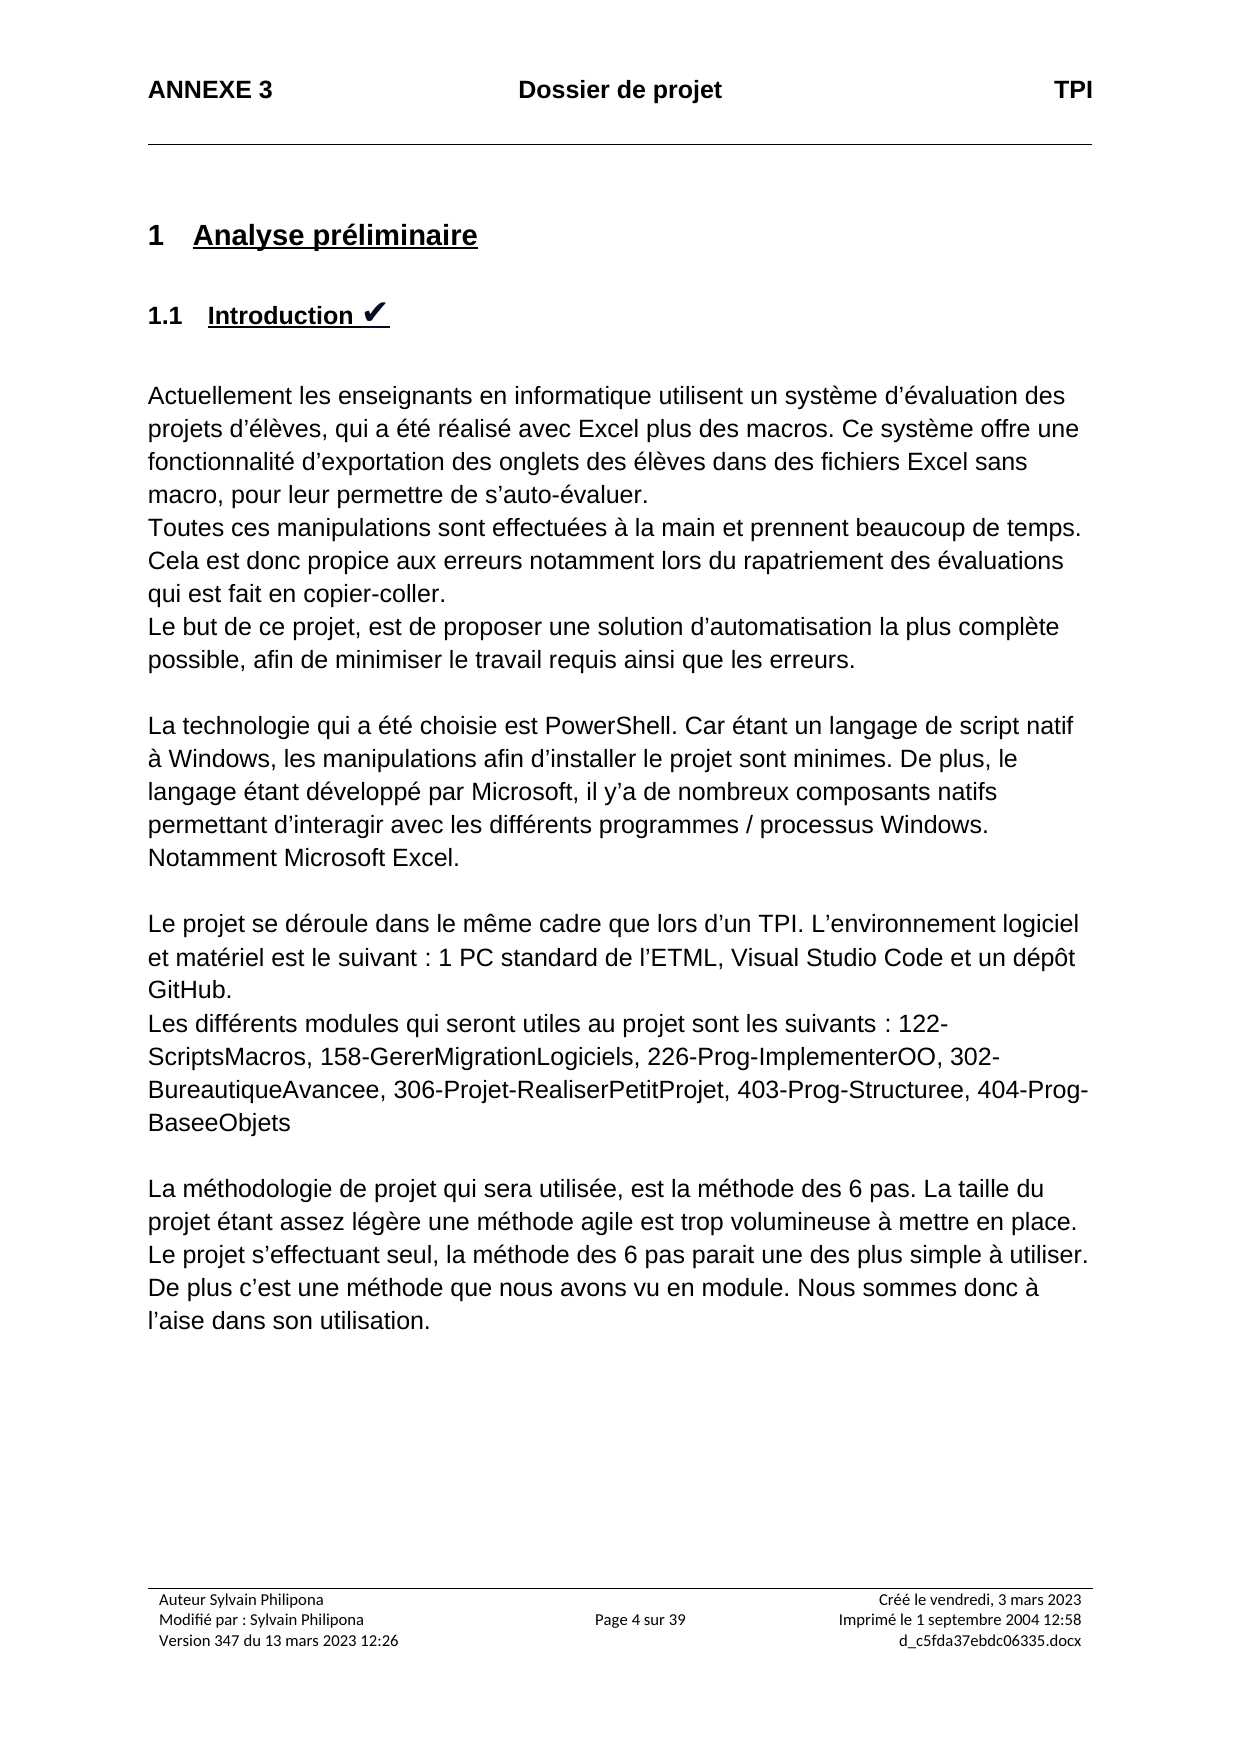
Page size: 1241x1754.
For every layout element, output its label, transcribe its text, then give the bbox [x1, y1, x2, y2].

subtitle Introduction ✔ [148, 288, 1092, 335]
subtitle Analyse préliminaire [148, 218, 1092, 252]
text La méthodologie de projet qui sera utilisée, est la méthode des 6 pas. La taille du projet étant assez légère une méthode agile est trop volumineuse à mettre en place. [148, 1174, 1092, 1235]
text Le projet s’effectuant seul, la méthode des 6 pas parait une des plus simple à utiliser. De plus c’est une méthode que nous avons vu en module. Nous sommes donc à l’aise dans son utilisation. [148, 1240, 1092, 1334]
text La technologie qui a été choisie est PowerShell. Car étant un langage de script natif à Windows, les manipulations afin d’installer le projet sont minimes. De plus, le langage étant développé par Microsoft, il y’a de nombreux composants natifs permettant d’interagir avec les différents programmes / processus Windows. Notamment Microsoft Excel. [148, 711, 1092, 872]
text Le projet se déroule dans le même cadre que lors d’un TPI. L’environnement logiciel et matériel est le suivant : 1 PC standard de l’ETML, Visual Studio Code et un dépôt GitHub. [148, 909, 1092, 1004]
text Toutes ces manipulations sont effectuées à la main et prennent beaucoup de temps. Cela est donc propice aux erreurs notamment lors du rapatriement des évaluations qui est fait en copier-coller. [148, 513, 1092, 608]
text Actuellement les enseignants en informatique utilisent un système d’évaluation des projets d’élèves, qui a été réalisé avec Excel plus des macros. Ce système offre une fonctionnalité d’exportation des onglets des élèves dans des fichiers Excel sans macro, pour leur permettre de s’auto-évaluer. [148, 381, 1092, 509]
text Les différents modules qui seront utiles au projet sont les suivants : 122-ScriptsMacros, 158-GererMigrationLogiciels, 226-Prog-ImplementerOO, 302-BureautiqueAvancee, 306-Projet-RealiserPetitProjet, 403-Prog-Structuree, 404-Prog-BaseeObjets [148, 1008, 1092, 1136]
text Le but de ce projet, est de proposer une solution d’automatisation la plus complète possible, afin de minimiser le travail requis ainsi que les erreurs. [148, 612, 1092, 674]
